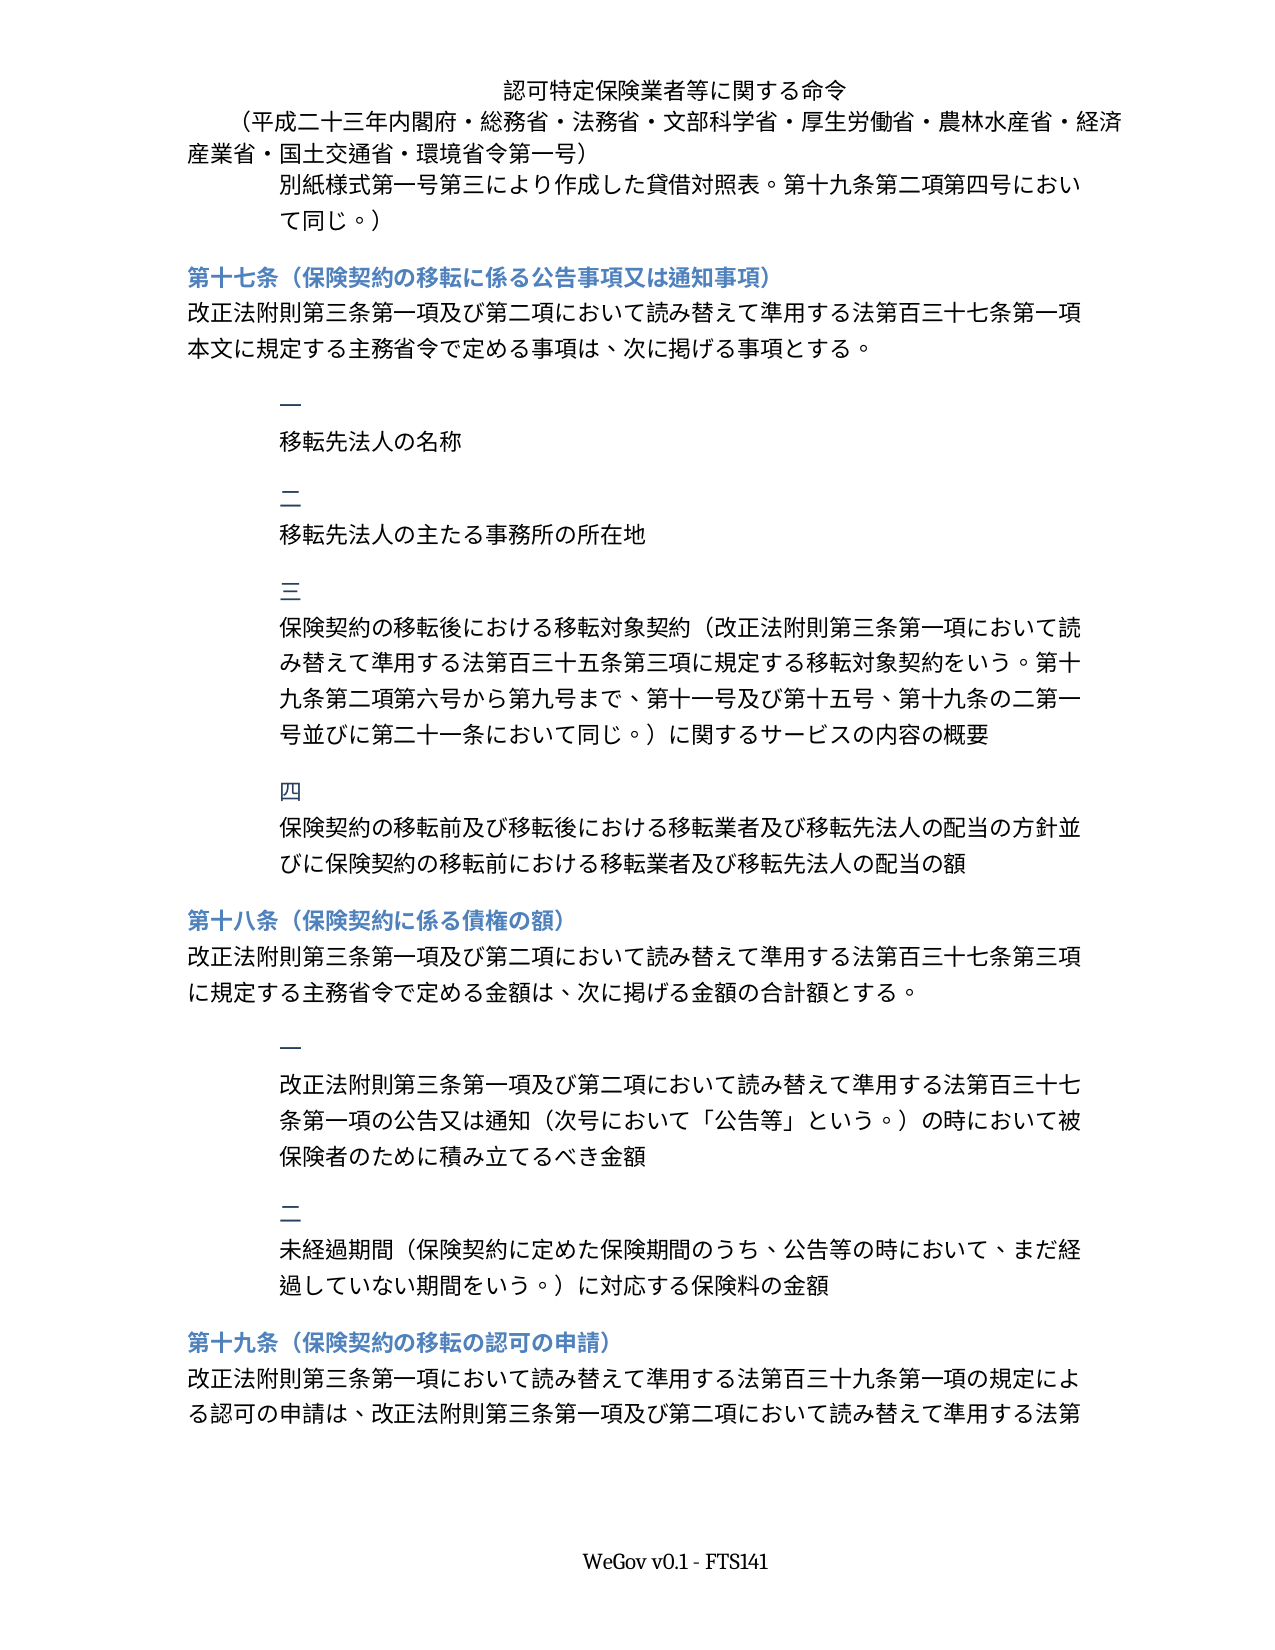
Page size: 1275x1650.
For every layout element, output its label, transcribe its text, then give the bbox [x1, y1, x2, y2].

text 移転先法人の名称 [279, 426, 1087, 457]
subtitle 一 [279, 390, 1087, 421]
text 改正法附則第三条第一項及び第二項において読み替えて準用する法第百三十七条第一項本文に規定する主務省令で定める事項は、次に掲げる事項とする。 [187, 297, 1087, 364]
text 保険契約の移転前及び移転後における移転業者及び移転先法人の配当の方針並びに保険契約の移転前における移転業者及び移転先法人の配当の額 [279, 812, 1087, 879]
text 改正法附則第三条第一項及び第二項において読み替えて準用する法第百三十七条第三項に規定する主務省令で定める金額は、次に掲げる金額の合計額とする。 [187, 941, 1087, 1008]
text 改正法附則第三条第一項において読み替えて準用する法第百三十九条第一項の規定による認可の申請は、改正法附則第三条第一項及び第二項において読み替えて準用する法第百三十七条第一項の異議を述べるべき期間経過後一月以内に、移転業者及び移転先法人の連名の認可申請書を行政庁に提出して行わなければならない。 [187, 1362, 1087, 1430]
subtitle 第十八条（保険契約に係る債権の額） [187, 905, 1087, 936]
subtitle 第十七条（保険契約の移転に係る公告事項又は通知事項） [187, 261, 1087, 293]
text 保険契約の移転後における移転対象契約（改正法附則第三条第一項において読み替えて準用する法第百三十五条第三項に規定する移転対象契約をいう。第十九条第二項第六号から第九号まで、第十一号及び第十五号、第十九条の二第一号並びに第二十一条において同じ。）に関するサービスの内容の概要 [279, 611, 1087, 751]
text 未経過期間（保険契約に定めた保険期間のうち、公告等の時において、まだ経過していない期間をいう。）に対応する保険料の金額 [279, 1234, 1087, 1301]
subtitle 四 [279, 776, 1087, 807]
subtitle 第十九条（保険契約の移転の認可の申請） [187, 1327, 1087, 1358]
text 改正法附則第三条第一項及び第二項において読み替えて準用する法第百三十七条第一項の公告又は通知（次号において「公告等」という。）の時において被保険者のために積み立てるべき金額 [279, 1069, 1087, 1172]
subtitle 三 [279, 576, 1087, 607]
subtitle 一 [279, 1033, 1087, 1064]
subtitle 二 [279, 483, 1087, 514]
subtitle 二 [279, 1198, 1087, 1229]
text 移転先法人の主たる事務所の所在地 [279, 519, 1087, 550]
